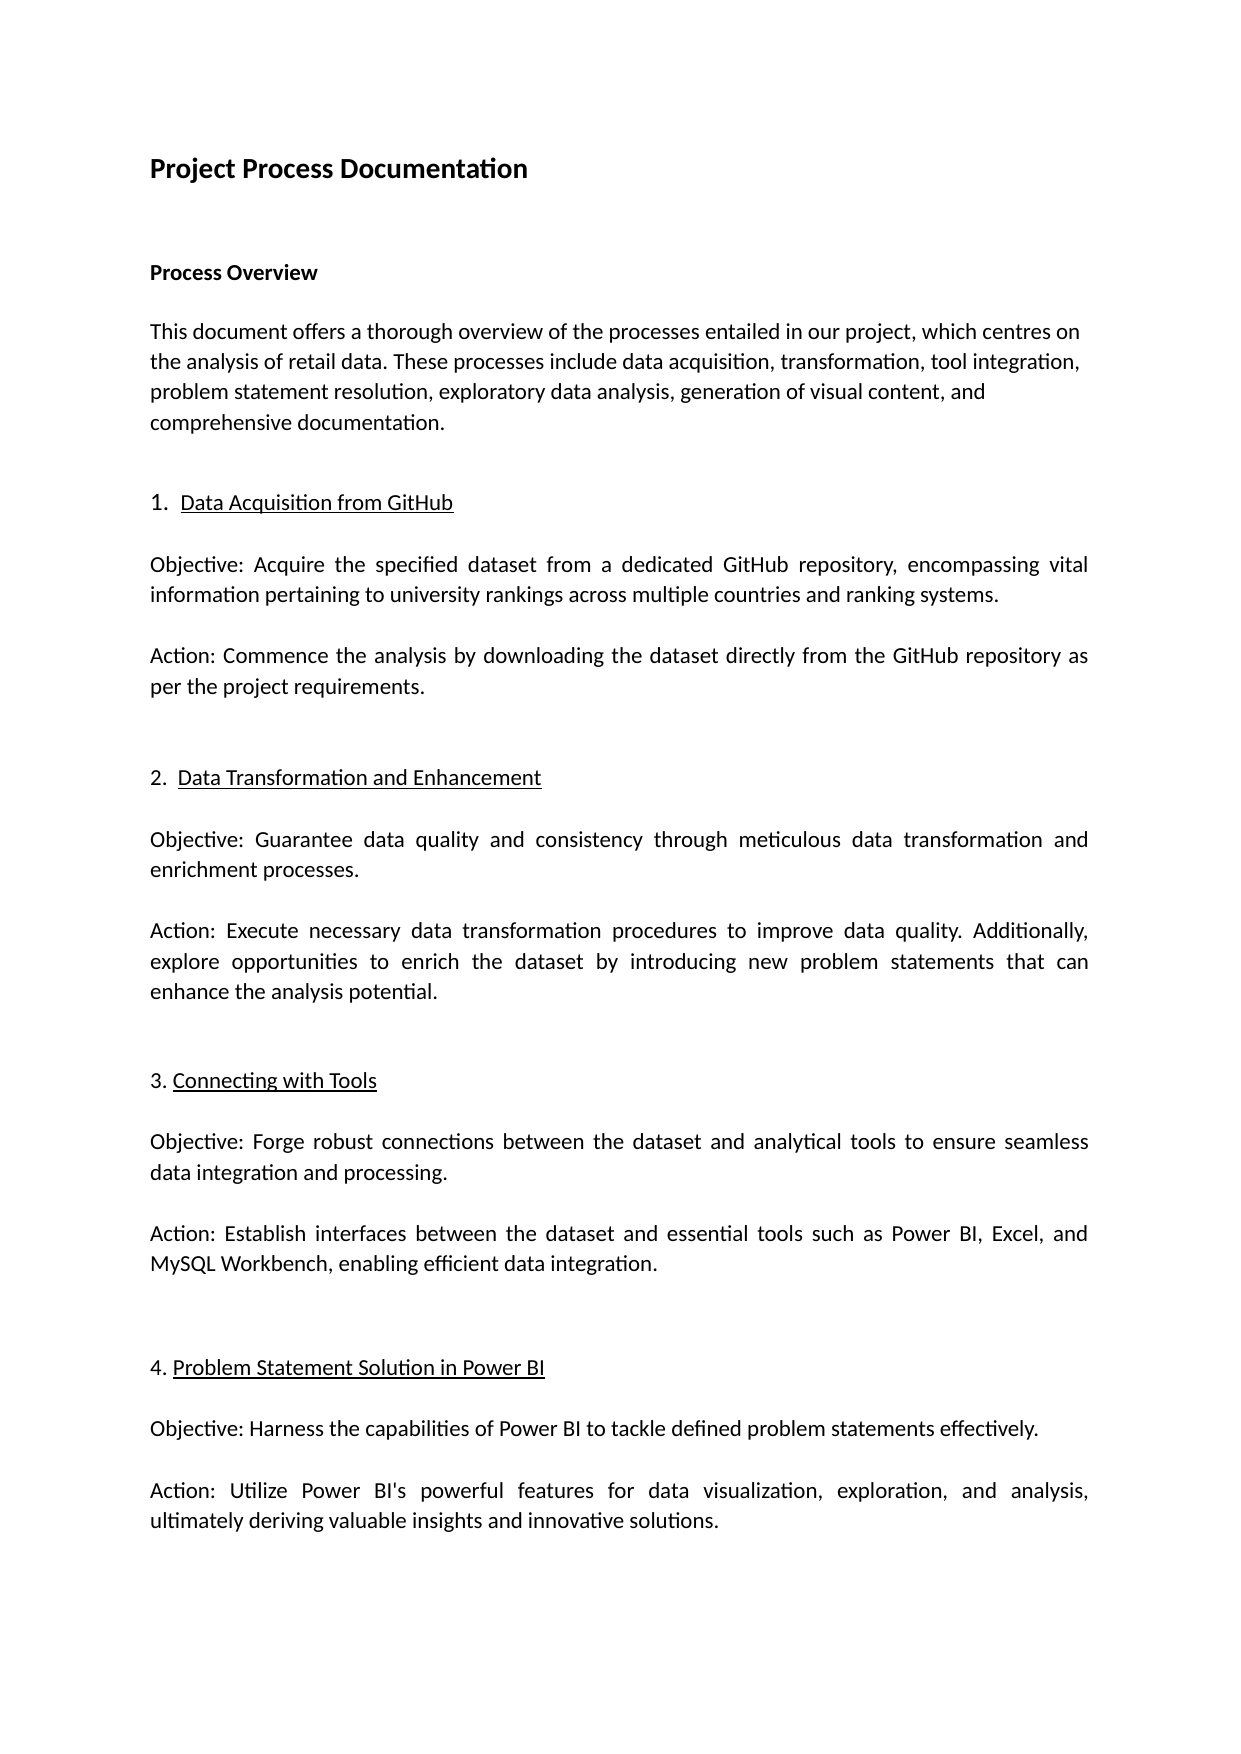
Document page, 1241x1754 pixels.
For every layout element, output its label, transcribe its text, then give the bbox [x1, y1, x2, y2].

text Action: Utilize Power BI's powerful features for data visualization, exploration, and analysis, ultimately deriving valuable insights and innovative solutions. [150, 1476, 1090, 1534]
text Objective: Acquire the specified dataset from a dedicated GitHub repository, encompassing vital information pertaining to university rankings across multiple countries and ranking systems. [150, 550, 1090, 608]
text Objective: Forge robust connections between the dataset and analytical tools to ensure seamless data integration and processing. [150, 1127, 1090, 1186]
text 4. Problem Statement Solution in Power BI [150, 1353, 1090, 1381]
text Project Process Documentation [150, 150, 1090, 186]
text This document offers a thorough overview of the processes entailed in our project, which centres on the analysis of retail data. These processes include data acquisition, transformation, tool integration, problem statement resolution, exploratory data analysis, generation of visual content, and comprehensive documentation. [150, 317, 1090, 467]
text Process Overview [150, 258, 1090, 286]
text 3. Connecting with Tools [150, 1066, 1090, 1094]
text Action: Establish interfaces between the dataset and essential tools such as Power BI, Excel, and MySQL Workbench, enabling efficient data integration. [150, 1219, 1090, 1277]
text 1. Data Acquisition from GitHub [150, 486, 1090, 516]
text 2. Data Transformation and Enhancement [150, 733, 1090, 791]
text Action: Commence the analysis by downloading the dataset directly from the GitHub repository as per the project requirements. [150, 642, 1090, 700]
text Action: Execute necessary data transformation procedures to improve data quality. Additionally, explore opportunities to enrich the dataset by introducing new problem statements that can enhance the analysis potential. [150, 917, 1090, 1005]
text Objective: Guarantee data quality and consistency through meticulous data transformation and enrichment processes. [150, 825, 1090, 883]
text Objective: Harness the capabilities of Power BI to tackle defined problem statements effectively. [150, 1414, 1090, 1442]
